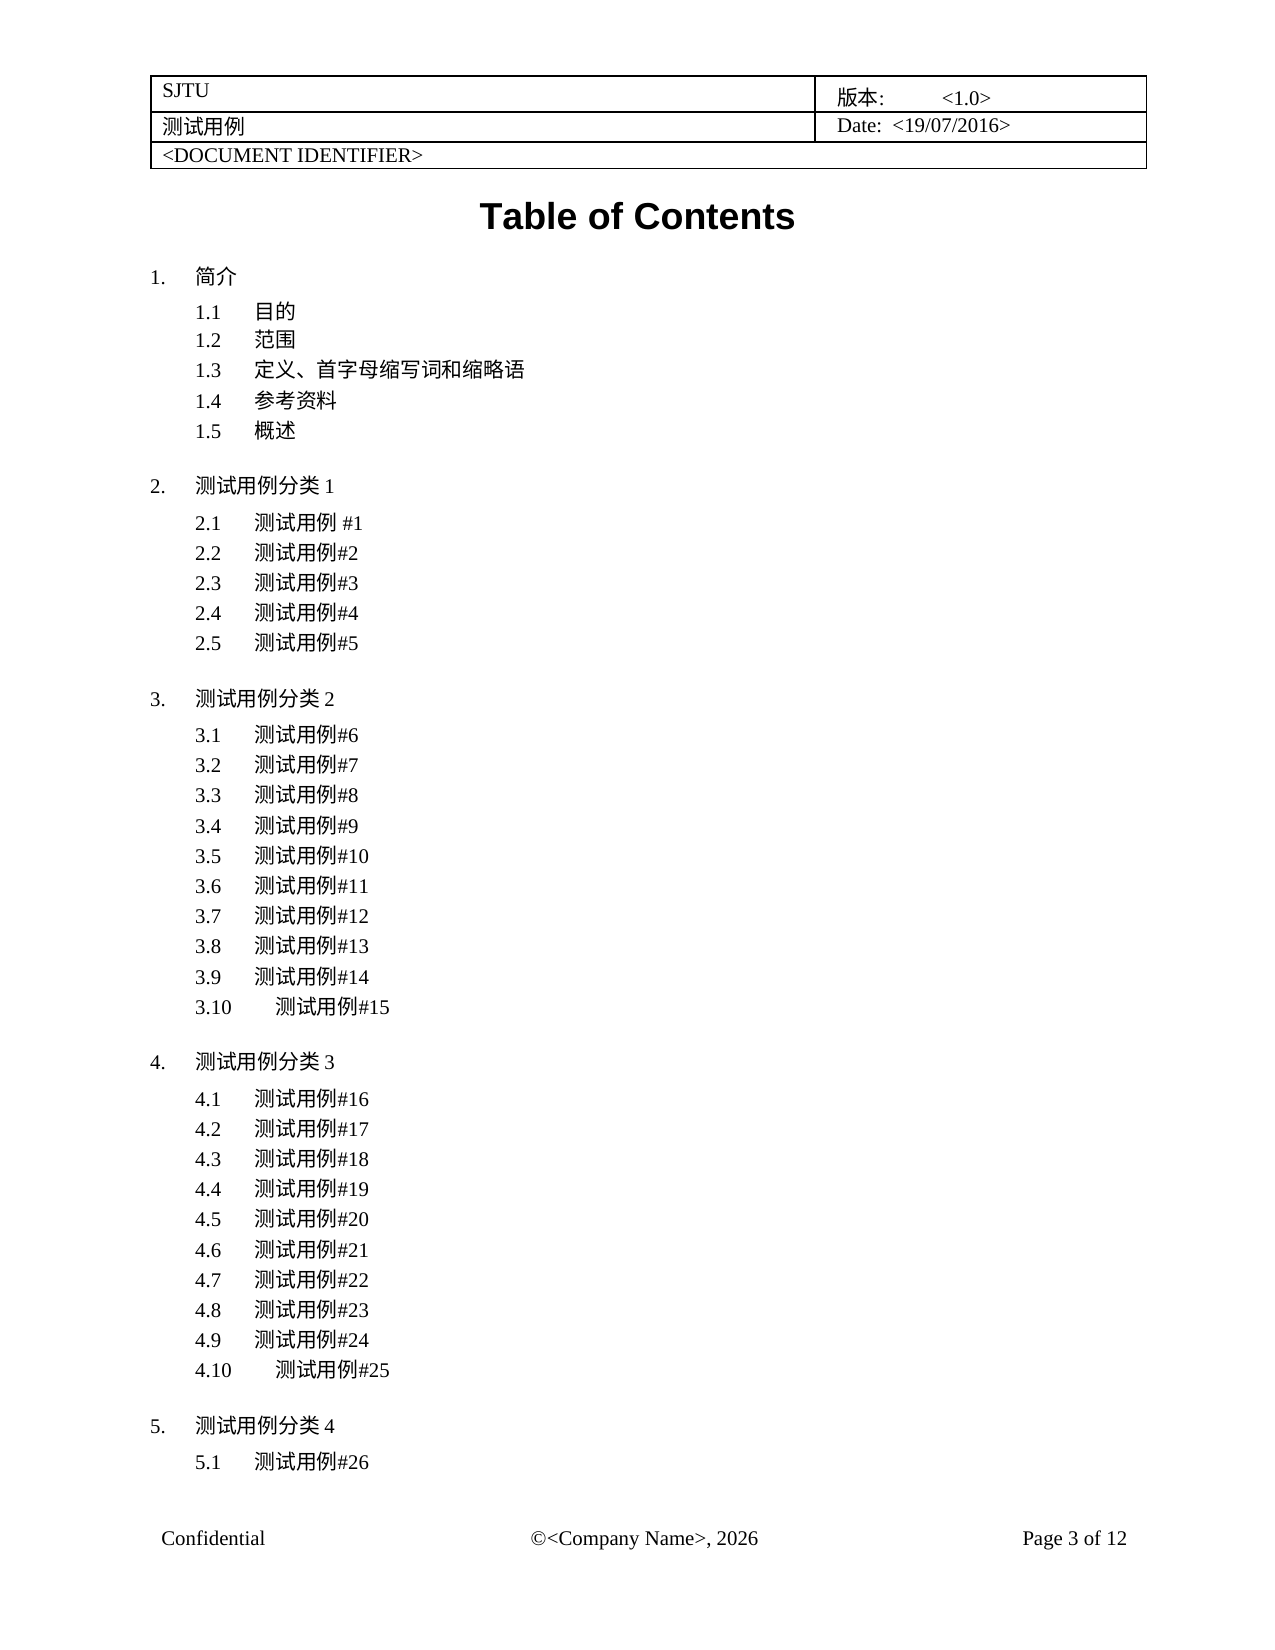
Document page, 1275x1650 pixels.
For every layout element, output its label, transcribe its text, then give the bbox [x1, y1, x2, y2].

title Table of Contents [150, 194, 1125, 237]
text 3.3 测试用例#8 6 [195, 779, 1050, 809]
text 5.1 测试用例#26 9 [195, 1445, 1050, 1476]
text 4.6 测试用例#21 8 [195, 1233, 1050, 1263]
text 5. 测试用例分类4 9 [150, 1409, 1050, 1439]
text 3.8 测试用例#13 7 [195, 930, 1050, 960]
text 2.3 测试用例#3 5 [195, 566, 1050, 596]
text 1.1 目的 4 [195, 297, 1050, 325]
text 2.1 测试用例 #1 4 [195, 506, 1050, 536]
text 1.4 参考资料 4 [195, 384, 1050, 414]
text 4.5 测试用例#20 8 [195, 1203, 1050, 1233]
text 4.3 测试用例#18 8 [195, 1142, 1050, 1172]
text 3.5 测试用例#10 6 [195, 839, 1050, 869]
text 4.4 测试用例#19 8 [195, 1172, 1050, 1203]
text 3.10 测试用例#15 7 [195, 990, 1050, 1020]
text 4.1 测试用例#16 7 [195, 1082, 1050, 1112]
text 3.6 测试用例#11 6 [195, 869, 1050, 899]
text 1.3 定义、首字母缩写词和缩略语 4 [195, 354, 1050, 384]
text 4.9 测试用例#24 9 [195, 1323, 1050, 1354]
text 1.2 范围 4 [195, 325, 1050, 354]
text 3.2 测试用例#7 5 [195, 748, 1050, 779]
text 2.2 测试用例#2 4 [195, 536, 1050, 566]
text 4.7 测试用例#22 8 [195, 1263, 1050, 1293]
text 3.7 测试用例#12 6 [195, 899, 1050, 930]
text 4.10 测试用例#25 9 [195, 1354, 1050, 1384]
text 1.5 概述 4 [195, 414, 1050, 444]
text 3. 测试用例分类2 5 [150, 682, 1050, 712]
text 2. 测试用例分类1 4 [150, 469, 1050, 499]
text 4.2 测试用例#17 7 [195, 1112, 1050, 1142]
text 3.4 测试用例#9 6 [195, 809, 1050, 839]
text 2.4 测试用例#4 5 [195, 596, 1050, 627]
text 4.8 测试用例#23 9 [195, 1293, 1050, 1323]
text 3.9 测试用例#14 7 [195, 960, 1050, 990]
text 1. 简介 4 [150, 262, 1050, 291]
text 3.1 测试用例#6 5 [195, 718, 1050, 748]
text 4. 测试用例分类3 7 [150, 1045, 1050, 1076]
text 2.5 测试用例#5 5 [195, 627, 1050, 657]
